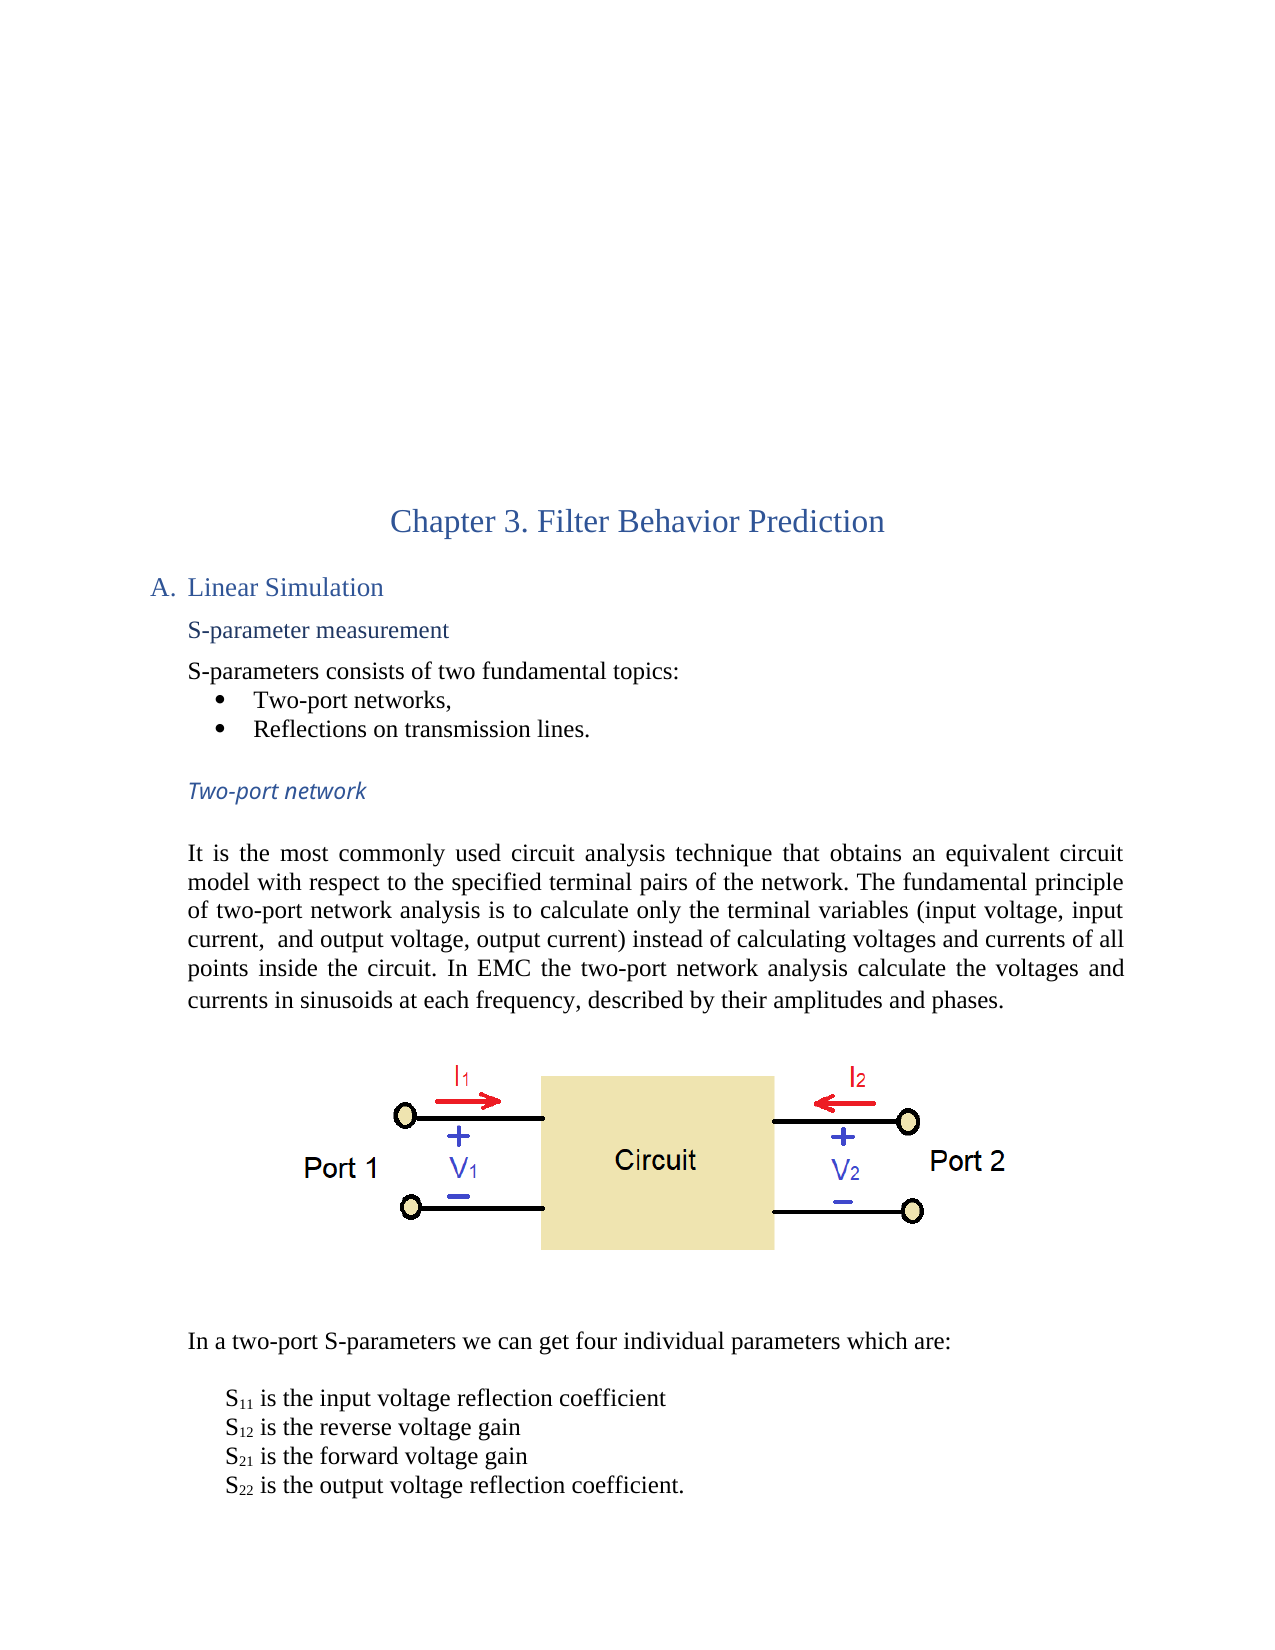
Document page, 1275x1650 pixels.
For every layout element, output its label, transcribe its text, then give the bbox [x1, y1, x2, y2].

text S-parameters consists of two fundamental topics: [187, 656, 1125, 685]
text S12 is the reverse voltage gain [187, 1412, 1125, 1441]
subtitle S-parameter measurement [187, 616, 1125, 644]
text It is the most commonly used circuit analysis technique that obtains an equivalent circuit model with respect to the specified terminal pairs of the network. The fundamental principle of two-port network analysis is to calculate only the terminal variables (input voltage, input current, and output voltage, output current) instead of calculating voltages and currents of all points inside the circuit. In EMC the two-port network analysis calculate the voltages and currents in sinusoids at each frequency, described by their amplitudes and phases. [187, 838, 1125, 1016]
subtitle Two-port network [187, 775, 1125, 807]
subtitle Linear Simulation [150, 571, 1125, 602]
list Reflections on transmission lines. [216, 714, 1125, 742]
text In a two-port S-parameters we can get four individual parameters which are: [187, 1326, 1125, 1355]
text S21 is the forward voltage gain [187, 1441, 1125, 1470]
list Two-port networks, [216, 685, 1125, 714]
subtitle Chapter 3. Filter Behavior Prediction [150, 501, 1125, 539]
picture [285, 1049, 1028, 1269]
text S11 is the input voltage reflection coefficient [187, 1383, 1125, 1412]
text S22 is the output voltage reflection coefficient. [187, 1470, 1125, 1498]
